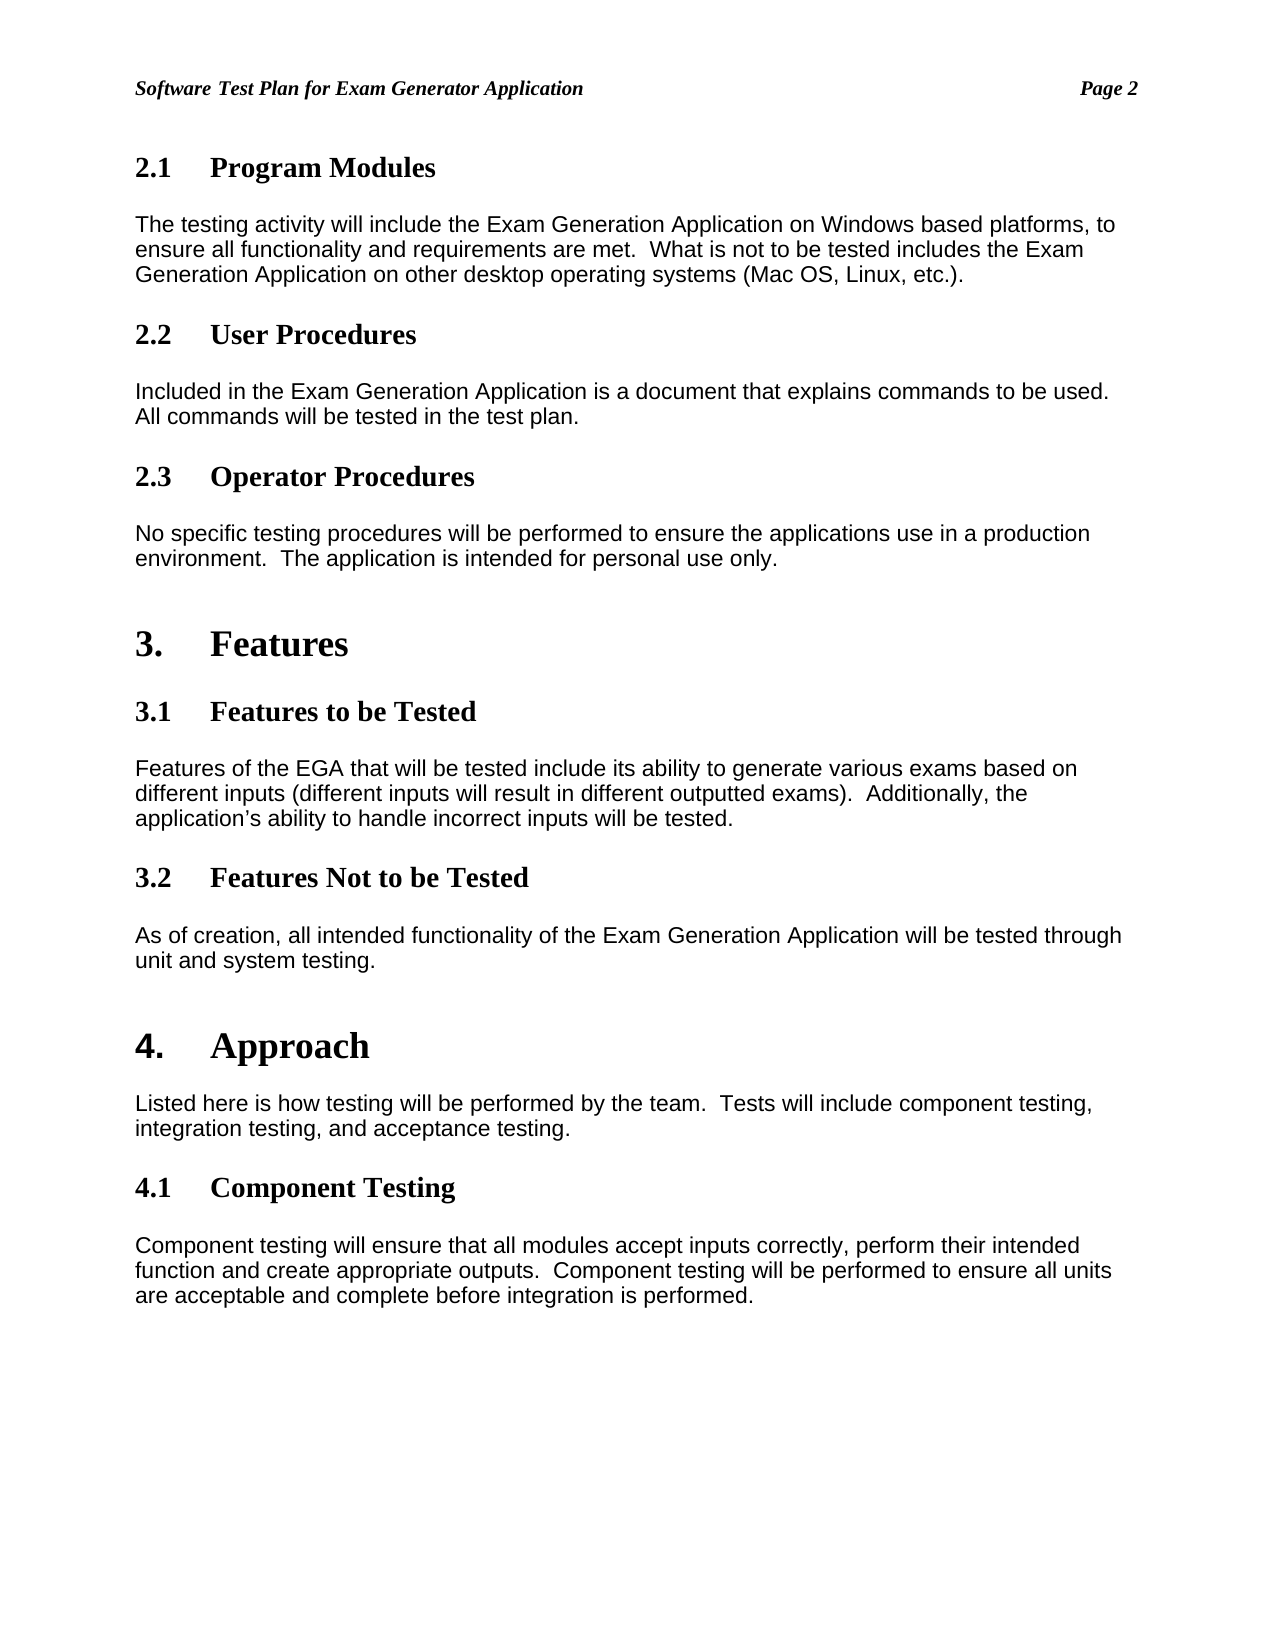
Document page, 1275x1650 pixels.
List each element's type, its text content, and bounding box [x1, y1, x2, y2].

subtitle Approach [135, 1023, 1140, 1066]
subtitle Component Testing [135, 1171, 1140, 1204]
text As of creation, all intended functionality of the Exam Generation Application will be tested through unit and system testing. [135, 923, 1140, 973]
text No specific testing procedures will be performed to ensure the applications use in a production environment. The application is intended for personal use only. [135, 521, 1140, 571]
subtitle Features to be Tested [135, 694, 1140, 727]
text Features of the EGA that will be tested include its ability to generate various exams based on different inputs (different inputs will result in different outputted exams). Additionally, the application’s ability to handle incorrect inputs will be tested. [135, 756, 1140, 831]
subtitle Features [135, 621, 1140, 664]
text Included in the Exam Generation Application is a document that explains commands to be used. All commands will be tested in the test plan. [135, 379, 1140, 429]
text Listed here is how testing will be performed by the team. Tests will include component testing, integration testing, and acceptance testing. [135, 1091, 1140, 1141]
subtitle Features Not to be Tested [135, 861, 1140, 894]
text The testing activity will include the Exam Generation Application on Windows based platforms, to ensure all functionality and requirements are met. What is not to be tested includes the Exam Generation Application on other desktop operating systems (Mac OS, Linux, etc.). [135, 213, 1140, 288]
subtitle Program Modules [135, 150, 1140, 183]
subtitle Operator Procedures [135, 459, 1140, 492]
subtitle User Procedures [135, 317, 1140, 350]
text Component testing will ensure that all modules accept inputs correctly, perform their intended function and create appropriate outputs. Component testing will be performed to ensure all units are acceptable and complete before integration is performed. [135, 1233, 1140, 1308]
